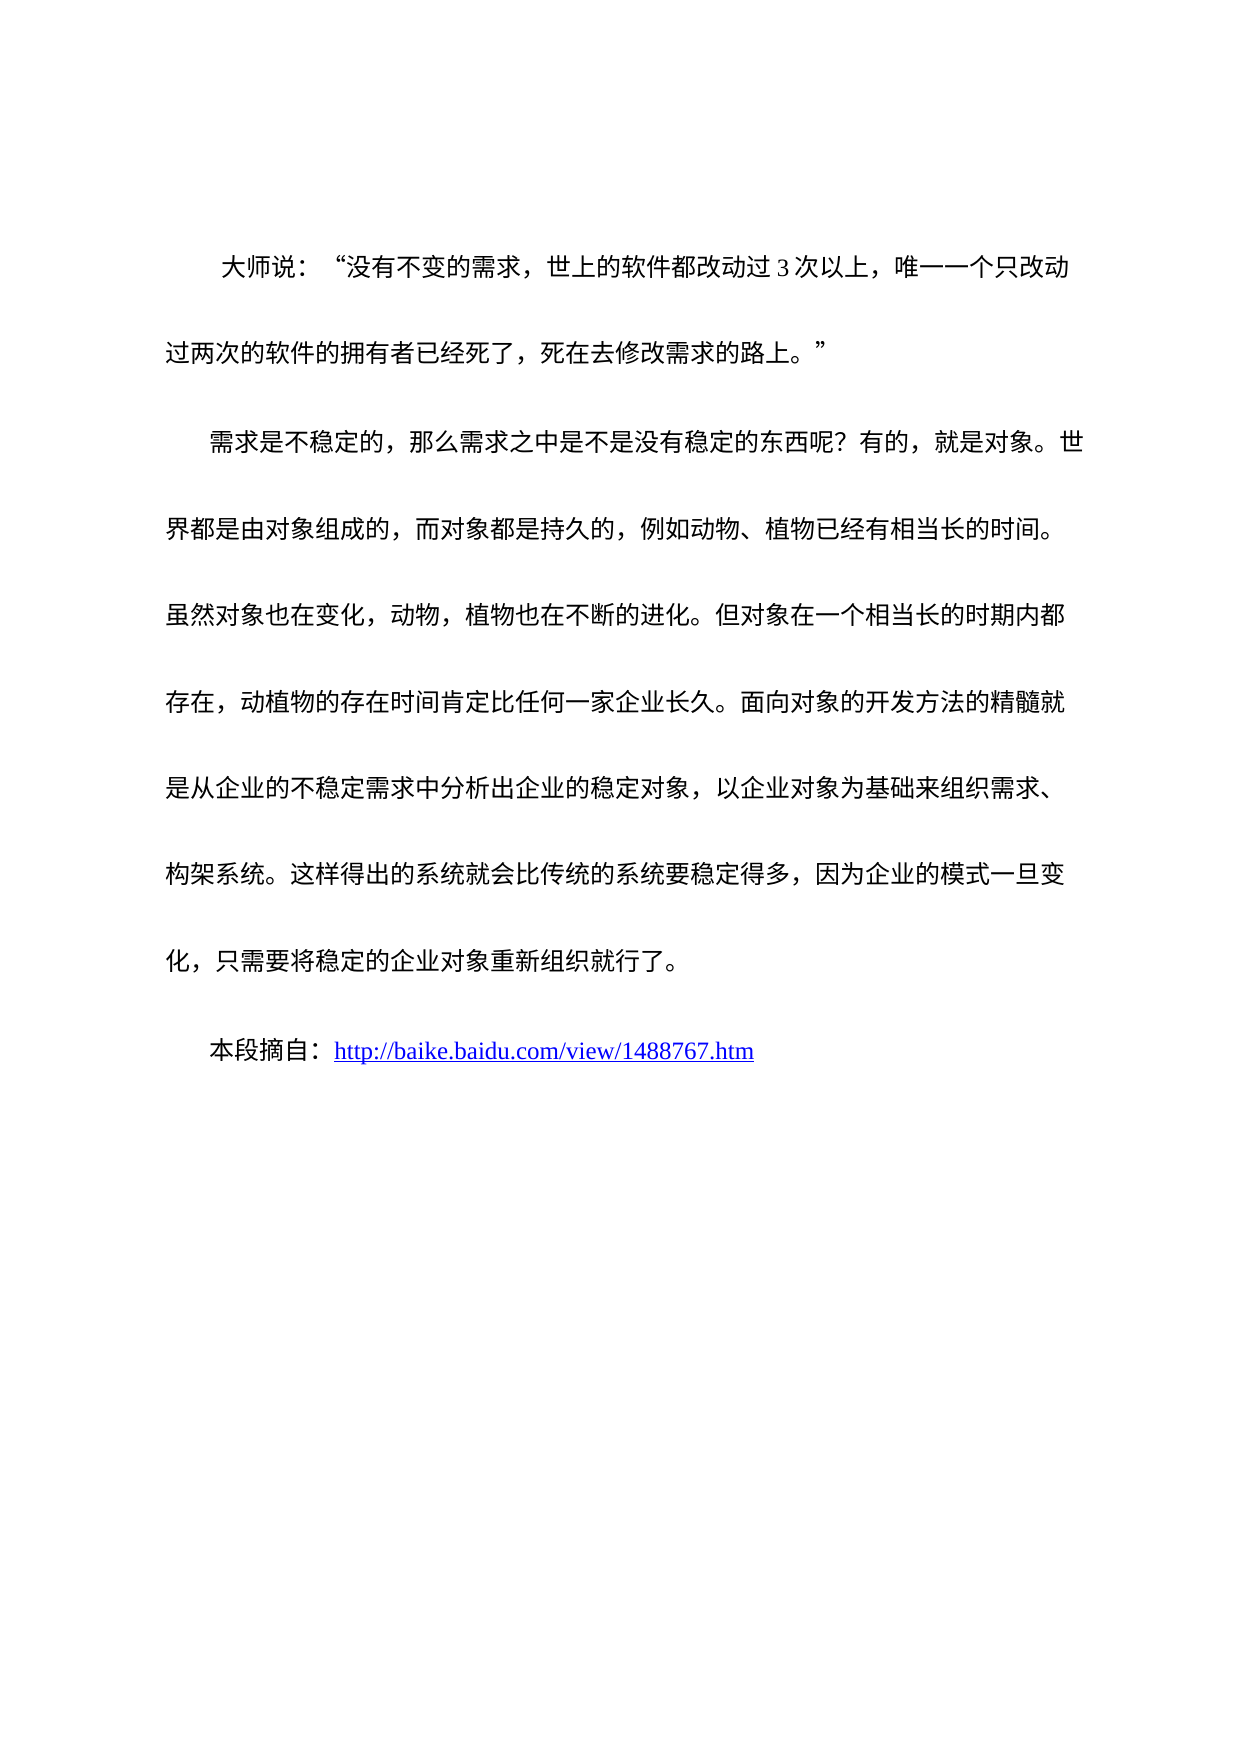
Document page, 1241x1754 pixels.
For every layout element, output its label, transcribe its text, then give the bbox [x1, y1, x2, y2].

text 本段摘自：http://baike.baidu.com/view/1488767.htm [165, 1016, 1087, 1081]
text 大师说：“没有不变的需求，世上的软件都改动过3次以上，唯一一个只改动过两次的软件的拥有者已经死了，死在去修改需求的路上。” [165, 233, 1087, 384]
text 需求是不稳定的，那么需求之中是不是没有稳定的东西呢？有的，就是对象。世界都是由对象组成的，而对象都是持久的，例如动物、植物已经有相当长的时间。虽然对象也在变化，动物，植物也在不断的进化。但对象在一个相当长的时期内都存在，动植物的存在时间肯定比任何一家企业长久。面向对象的开发方法的精髓就是从企业的不稳定需求中分析出企业的稳定对象，以企业对象为基础来组织需求、构架系统。这样得出的系统就会比传统的系统要稳定得多，因为企业的模式一旦变化，只需要将稳定的企业对象重新组织就行了。 [165, 408, 1087, 992]
